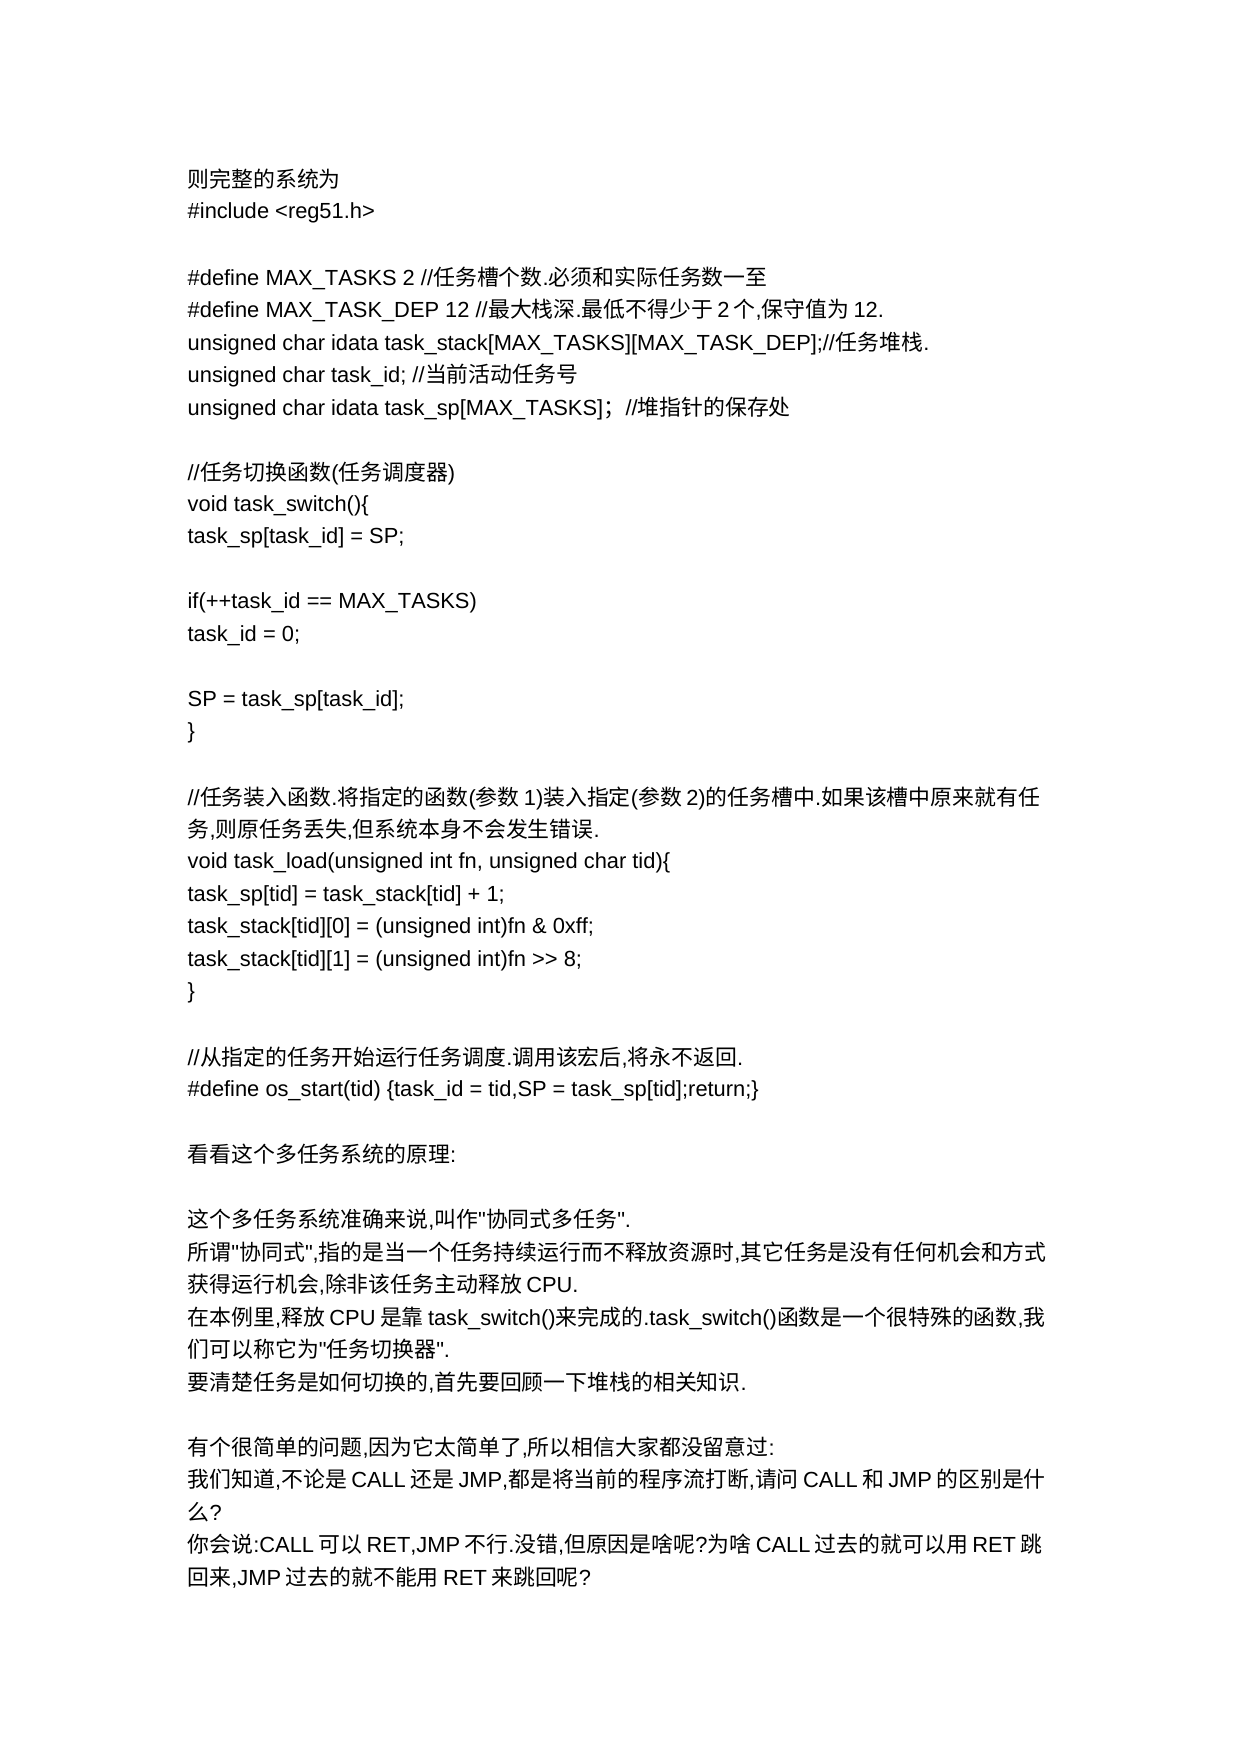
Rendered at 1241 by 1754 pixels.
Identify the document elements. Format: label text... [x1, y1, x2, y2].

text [187, 1104, 1053, 1592]
text 则完整的系统为 #include <reg51.h> #define MAX_TASKS 2 //任务槽个数.必须和实际任务数一至 #define MAX_TASK_DEP 12 //最大栈深.最低不得少于2个,保守值为12. unsigned char idata task_stack[MAX_TASKS][MAX_TASK_DEP];//任务堆栈. unsigned char task_id; //当前活动任务号 unsigned char idata task_sp[MAX_TASKS]；//堆指针的保存处 //任务切换函数(任务调度器) void task_switch(){ task_sp[task_id] = SP; if(++task_id == MAX_TASKS) task_id = 0; SP = task_sp[task_id]; } //任务装入函数.将指定的函数(参数1)装入指定(参数2)的任务槽中.如果该槽中原来就有任务,则原任务丢失,但系统本身不会发生错误. void task_load(unsigned int fn, unsigned char tid){ task_sp[tid] = task_stack[tid] + 1; task_stack[tid][0] = (unsigned int)fn & 0xff; task_stack[tid][1] = (unsigned int)fn >> 8; } //从指定的任务开始运行任务调度.调用该宏后,将永不返回. #define os_start(tid) {task_id = tid,SP = task_sp[tid];return;} [187, 162, 1053, 1104]
